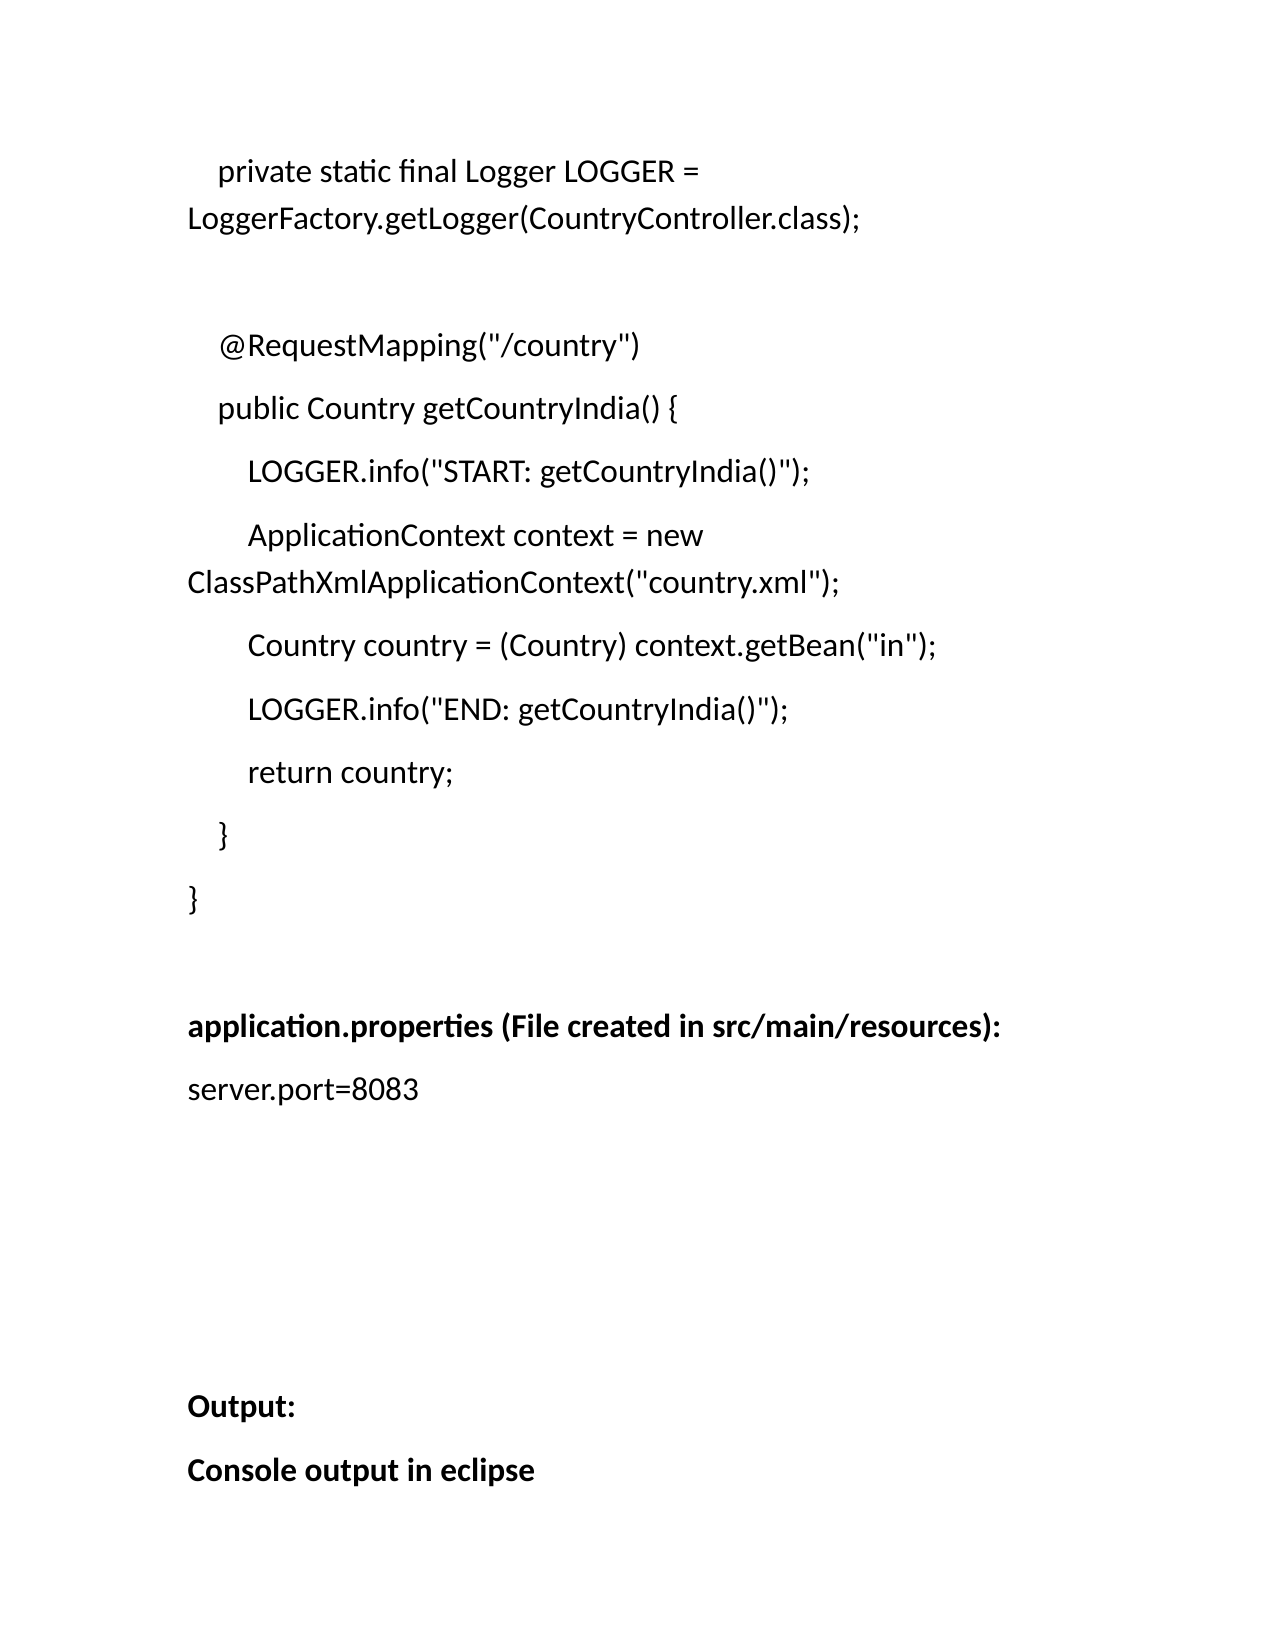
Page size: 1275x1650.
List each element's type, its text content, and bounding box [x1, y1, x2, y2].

text server.port=8083 [187, 1068, 1125, 1109]
text @RequestMapping("/country") [187, 324, 1125, 364]
text } [187, 878, 1125, 919]
text Output: [187, 1385, 1125, 1426]
text Country country = (Country) context.getBean("in"); [187, 624, 1125, 665]
text private static final Logger LOGGER = LoggerFactory.getLogger(CountryController.class); [187, 150, 1125, 237]
text return country; [187, 751, 1125, 792]
text application.properties (File created in src/main/resources): [187, 1005, 1125, 1046]
text } [187, 814, 1125, 855]
text Console output in eclipse [187, 1449, 1125, 1489]
text LOGGER.info("START: getCountryIndia()"); [187, 451, 1125, 491]
text ApplicationContext context = new ClassPathXmlApplicationContext("country.xml"); [187, 514, 1125, 601]
text LOGGER.info("END: getCountryIndia()"); [187, 688, 1125, 728]
text public Country getCountryIndia() { [187, 387, 1125, 428]
